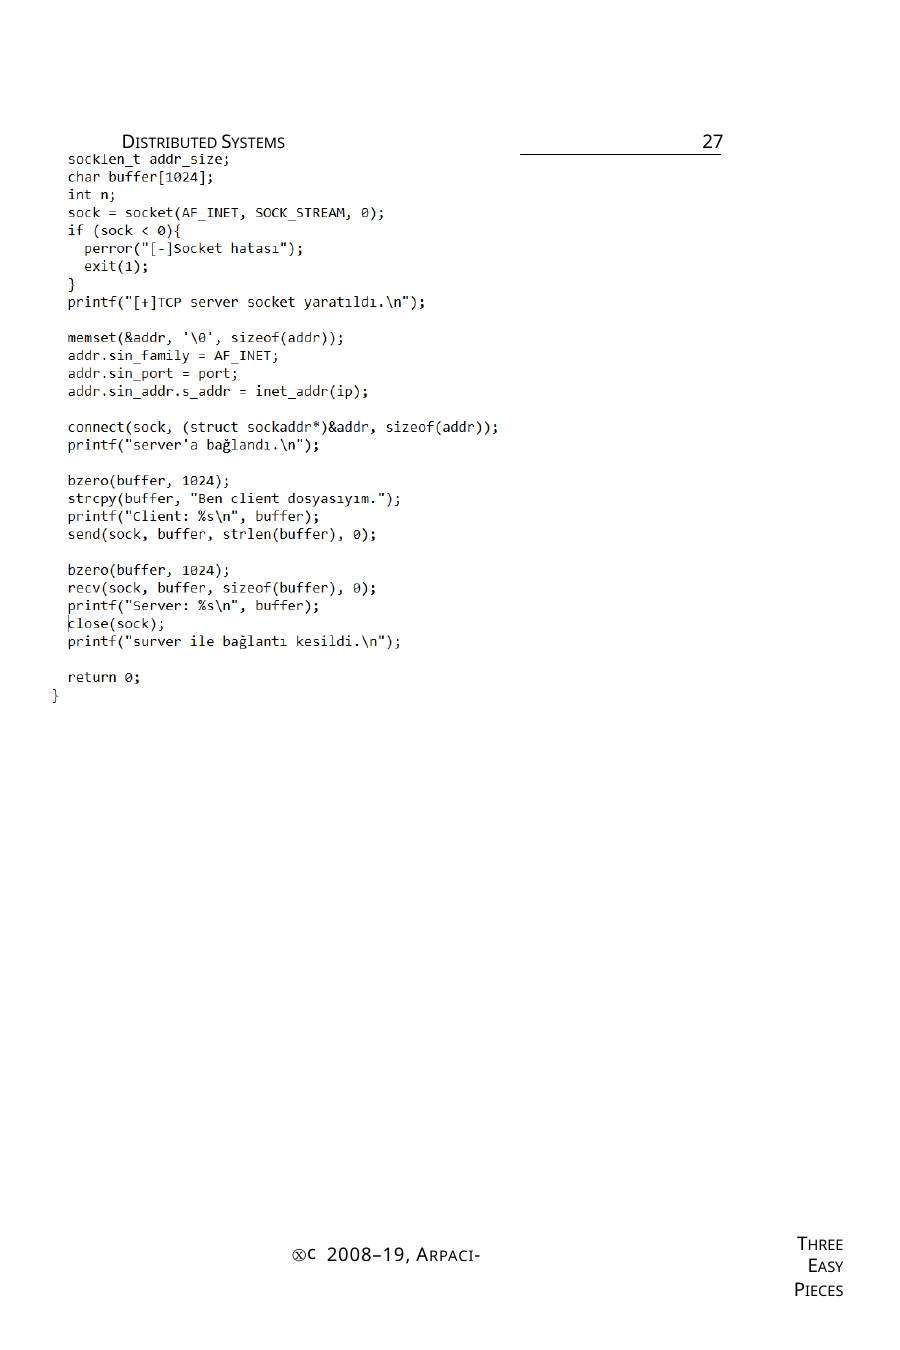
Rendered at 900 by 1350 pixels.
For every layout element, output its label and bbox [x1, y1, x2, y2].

picture [47, 154, 521, 705]
